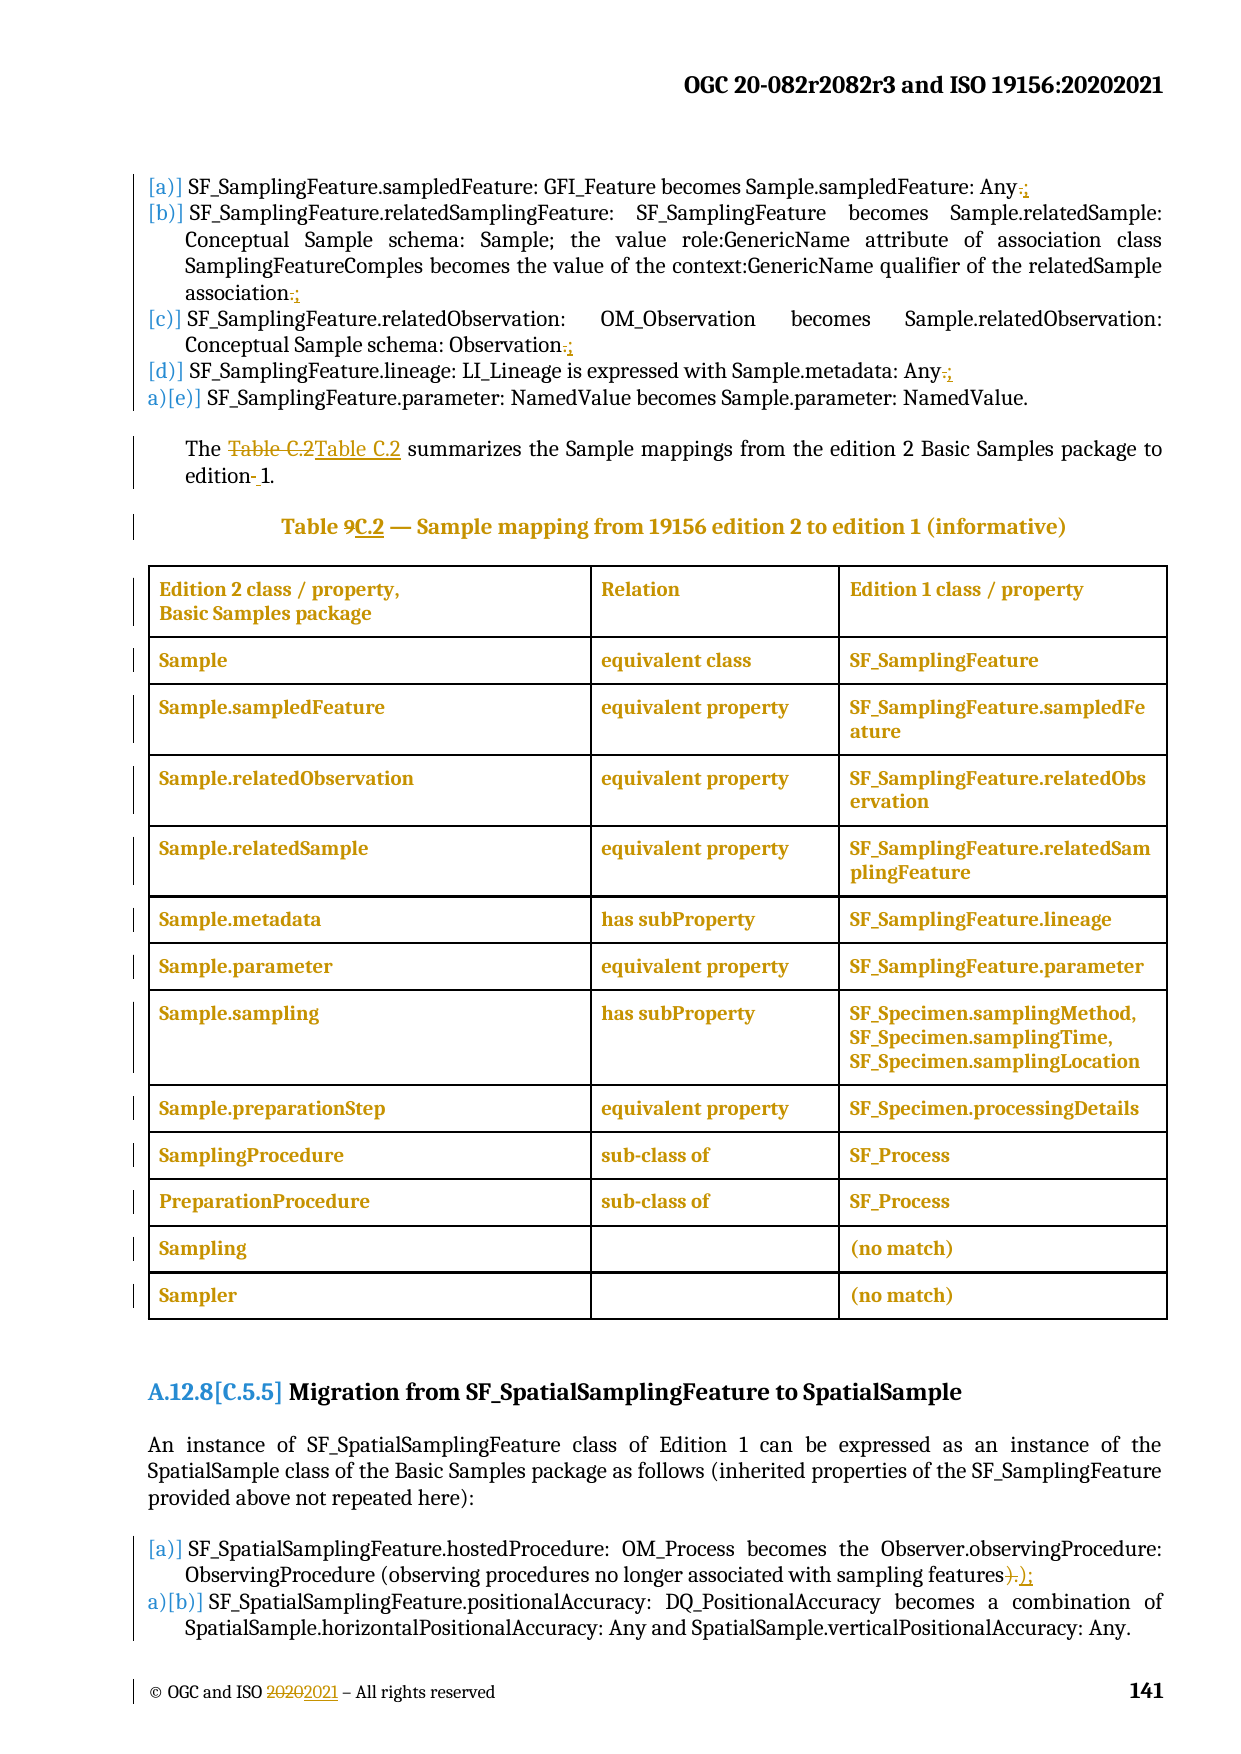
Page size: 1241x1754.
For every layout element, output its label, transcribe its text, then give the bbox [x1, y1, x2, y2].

list SF_SpatialSamplingFeature.hostedProcedure: OM_Process becomes the Observer.observingProcedure: ObservingProcedure (observing procedures no longer associated with sampling features [148, 1536, 1163, 1588]
list SF_SamplingFeature.relatedObservation: OM_Observation becomes Sample.relatedObservation: Conceptual Sample schema: Observation [148, 306, 1163, 358]
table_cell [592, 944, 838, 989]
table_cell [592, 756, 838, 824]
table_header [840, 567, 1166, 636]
text An instance of SF_SpatialSamplingFeature class of Edition 1 can be expressed as an instance of the SpatialSample class of the Basic Samples package as follows (inherited properties of the SF_SamplingFeature provided above not repeated here): [148, 1432, 1163, 1511]
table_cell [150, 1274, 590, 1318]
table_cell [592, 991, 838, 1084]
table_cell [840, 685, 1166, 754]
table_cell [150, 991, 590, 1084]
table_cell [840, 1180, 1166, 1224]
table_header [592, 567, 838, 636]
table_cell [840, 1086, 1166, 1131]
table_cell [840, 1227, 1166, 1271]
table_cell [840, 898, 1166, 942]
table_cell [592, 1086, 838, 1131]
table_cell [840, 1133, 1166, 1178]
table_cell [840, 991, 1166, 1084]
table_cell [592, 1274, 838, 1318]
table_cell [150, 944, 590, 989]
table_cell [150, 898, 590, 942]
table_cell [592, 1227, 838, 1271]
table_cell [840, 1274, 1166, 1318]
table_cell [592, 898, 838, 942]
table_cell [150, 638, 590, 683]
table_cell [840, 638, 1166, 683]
list SF_SpatialSamplingFeature.positionalAccuracy: DQ_PositionalAccuracy becomes a combination of SpatialSample.horizontalPositionalAccuracy: Any and SpatialSample.verticalPositionalAccuracy: Any. [148, 1588, 1163, 1641]
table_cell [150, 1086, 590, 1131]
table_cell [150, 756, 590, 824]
list SF_SamplingFeature.parameter: NamedValue becomes Sample.parameter: NamedValue. [148, 385, 1163, 411]
list SF_SamplingFeature.sampledFeature: GFI_Feature becomes Sample.sampledFeature: Any [148, 174, 1163, 200]
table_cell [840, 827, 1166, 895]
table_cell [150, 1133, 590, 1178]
text Table — Sample mapping from 19156 edition 2 to edition 1 (informative) [185, 514, 1163, 540]
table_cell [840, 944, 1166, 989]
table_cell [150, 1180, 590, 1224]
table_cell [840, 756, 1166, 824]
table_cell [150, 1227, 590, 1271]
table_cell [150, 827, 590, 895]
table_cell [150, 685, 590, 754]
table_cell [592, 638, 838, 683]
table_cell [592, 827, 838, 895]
text The summarizes the Sample mappings from the edition 2 Basic Samples package to edition1. [185, 436, 1163, 489]
list SF_SamplingFeature.lineage: LI_Lineage is expressed with Sample.metadata: Any [148, 358, 1163, 385]
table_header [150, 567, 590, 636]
text Migration from SF_SpatialSamplingFeature to SpatialSample [148, 1378, 1163, 1407]
list SF_SamplingFeature.relatedSamplingFeature: SF_SamplingFeature becomes Sample.relatedSample: Conceptual Sample schema: Sample; the value role:GenericName attribute of association class SamplingFeatureComples becomes the value of the context:GenericName qualifier of the relatedSample association [148, 200, 1163, 306]
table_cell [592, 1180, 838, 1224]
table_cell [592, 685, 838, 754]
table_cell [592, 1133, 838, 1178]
